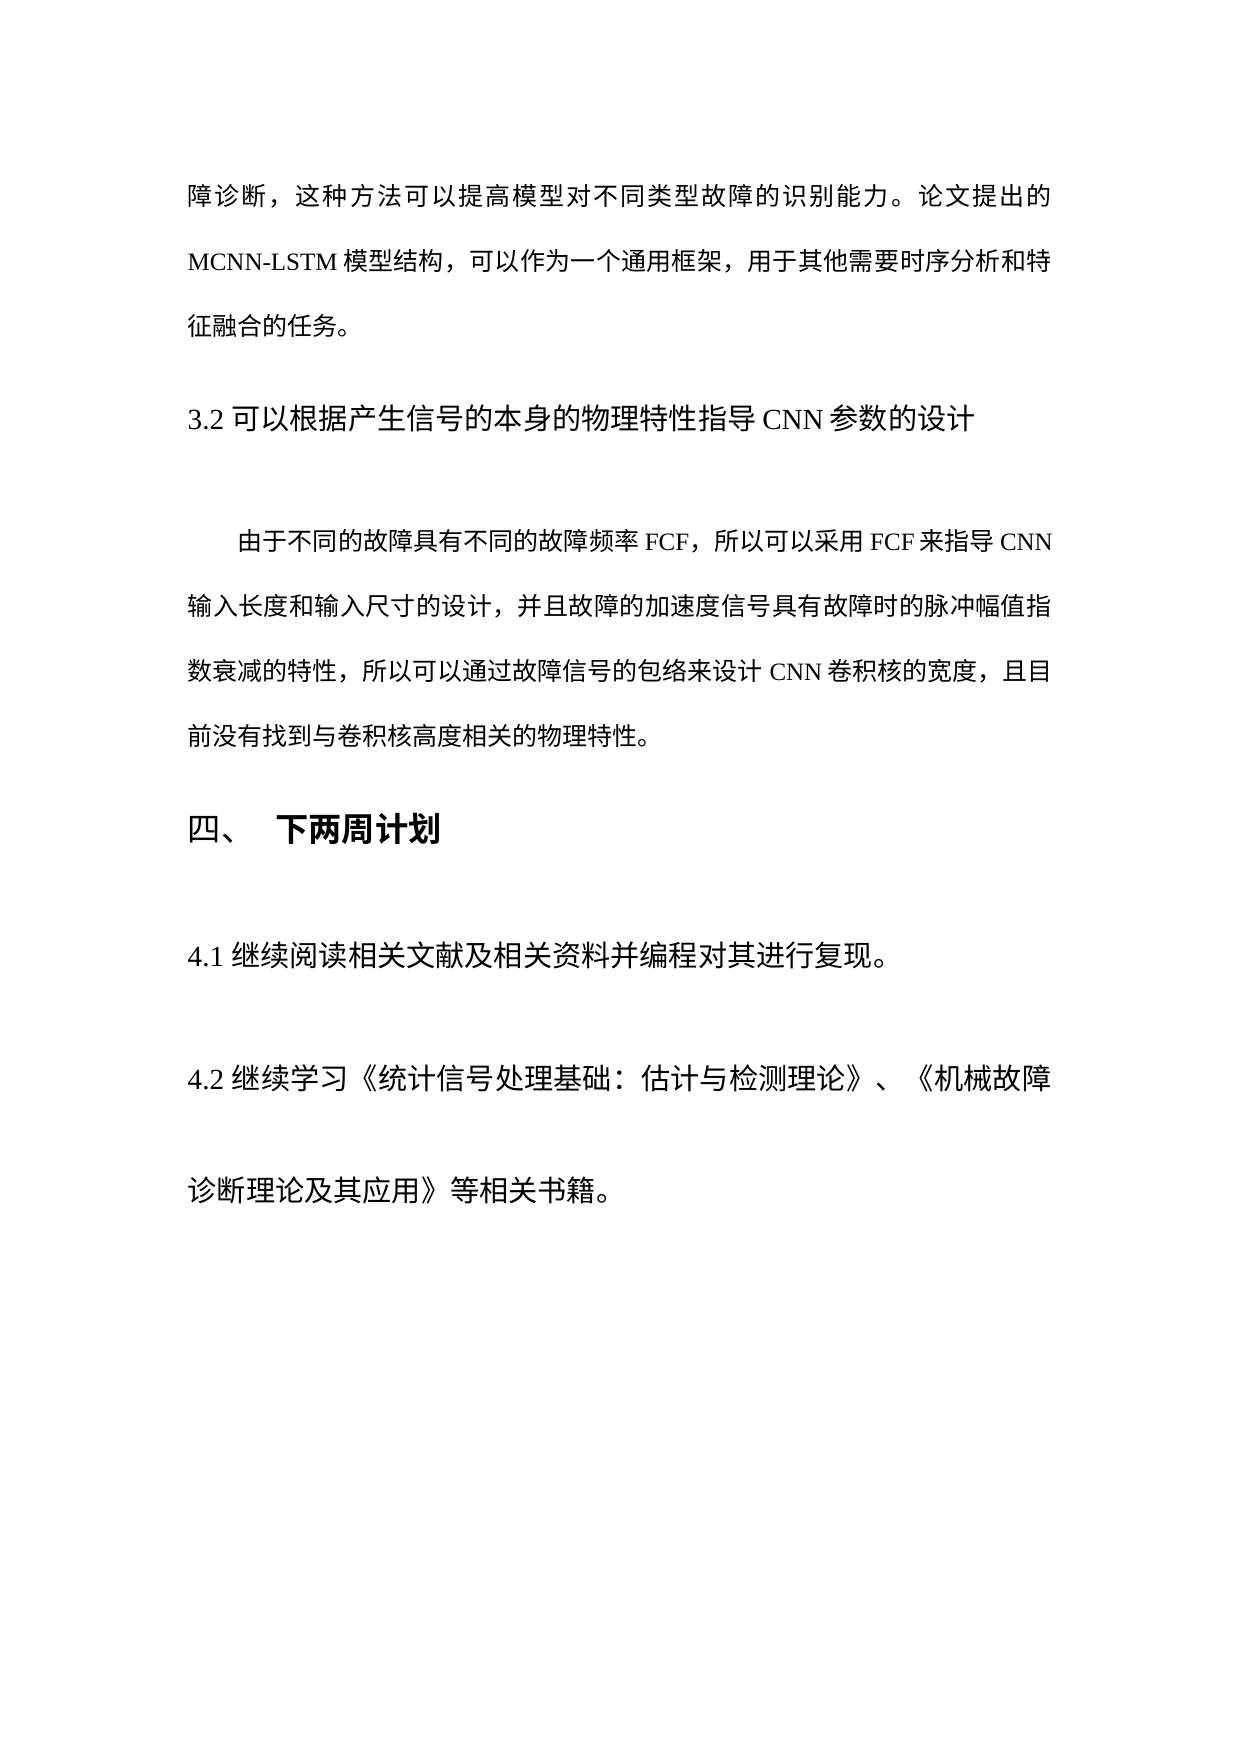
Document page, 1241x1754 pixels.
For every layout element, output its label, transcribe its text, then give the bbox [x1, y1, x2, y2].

subtitle 下两周计划 [187, 794, 1053, 859]
subtitle 4.2 继续学习《统计信号处理基础：估计与检测理论》、《机械故障诊断理论及其应用》等相关书籍。 [187, 1044, 1053, 1222]
subtitle 4.1 继续阅读相关文献及相关资料并编程对其进行复现。 [187, 921, 1053, 986]
text 由于不同的故障具有不同的故障频率FCF，所以可以采用FCF来指导CNN输入长度和输入尺寸的设计，并且故障的加速度信号具有故障时的脉冲幅值指数衰减的特性，所以可以通过故障信号的包络来设计CNN卷积核的宽度，且目前没有找到与卷积核高度相关的物理特性。 [187, 507, 1053, 767]
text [187, 162, 1053, 357]
subtitle 3.2 可以根据产生信号的本身的物理特性指导CNN参数的设计 [187, 384, 1053, 449]
